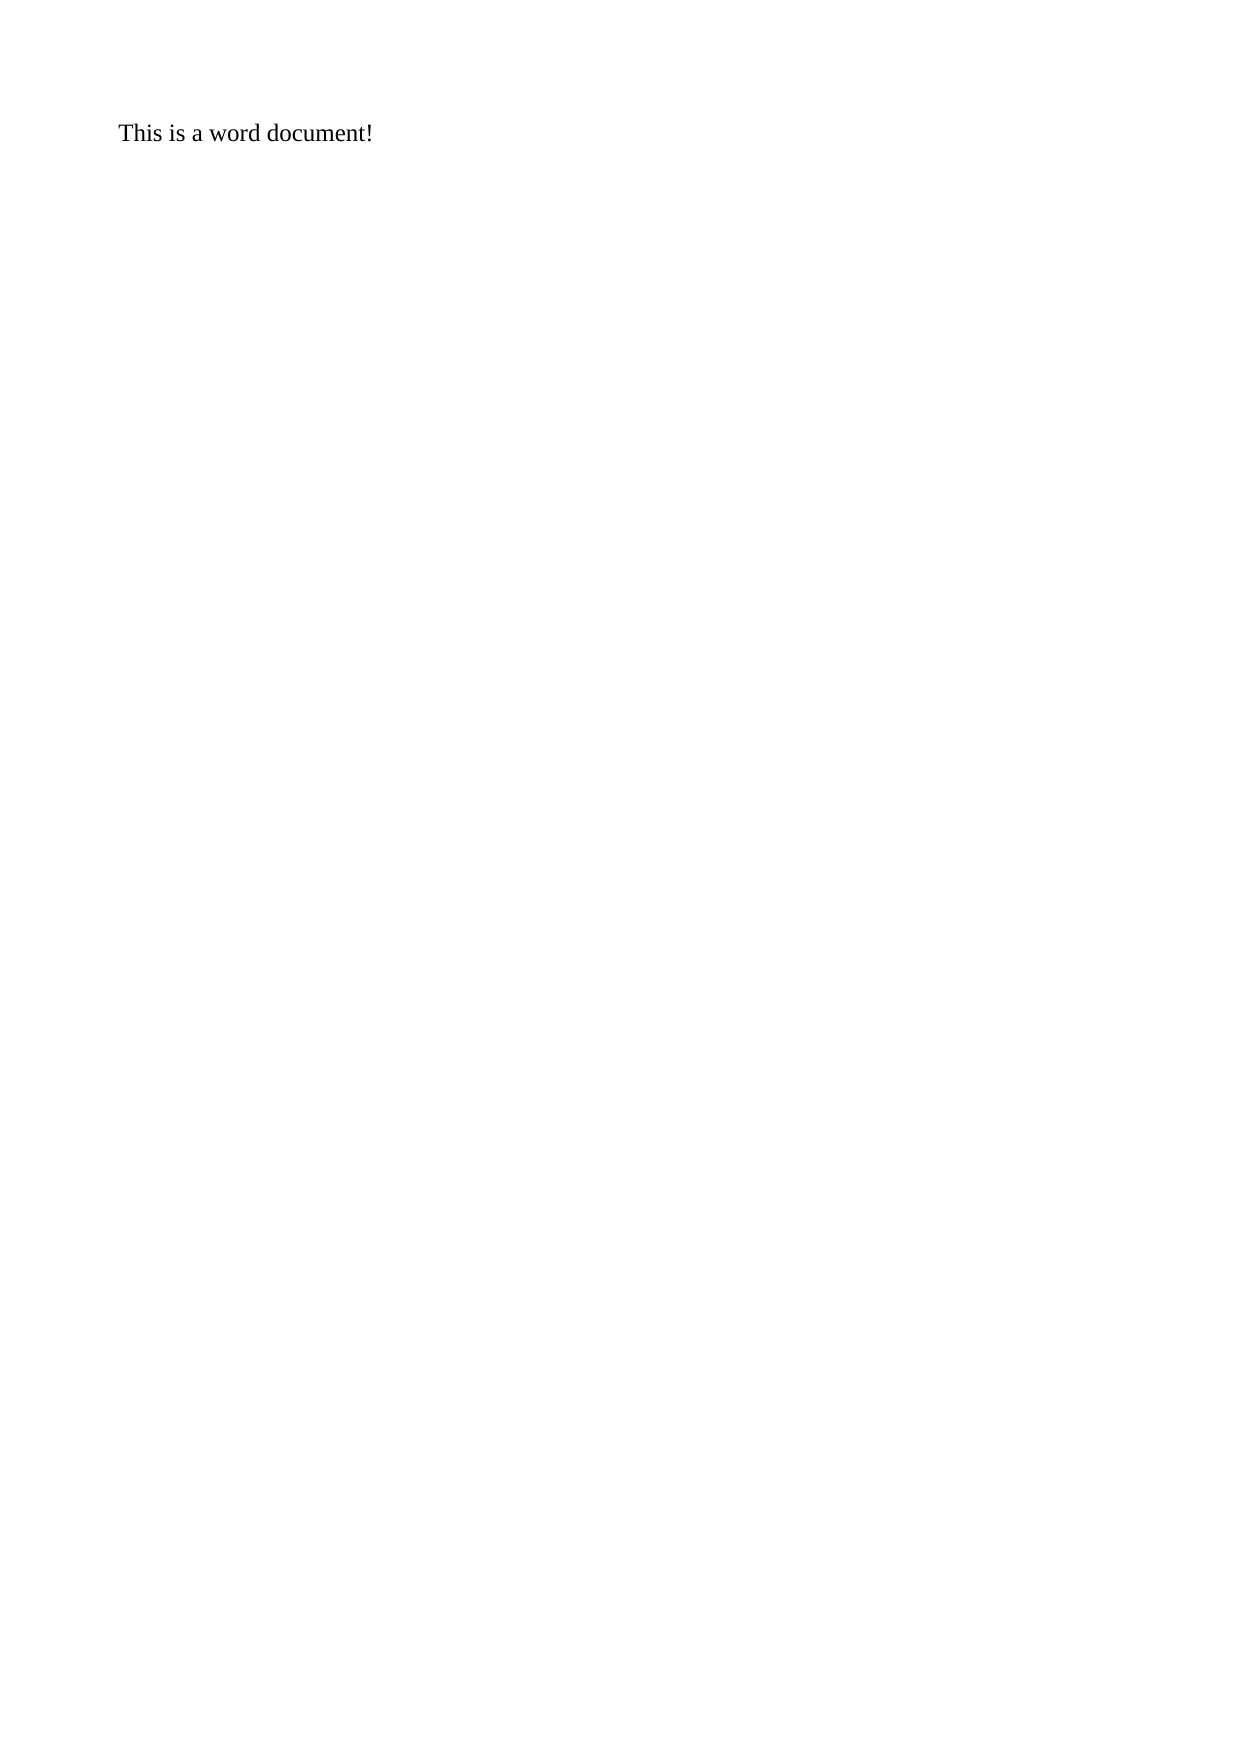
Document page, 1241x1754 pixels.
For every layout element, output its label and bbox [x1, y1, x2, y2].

text [118, 118, 1122, 147]
